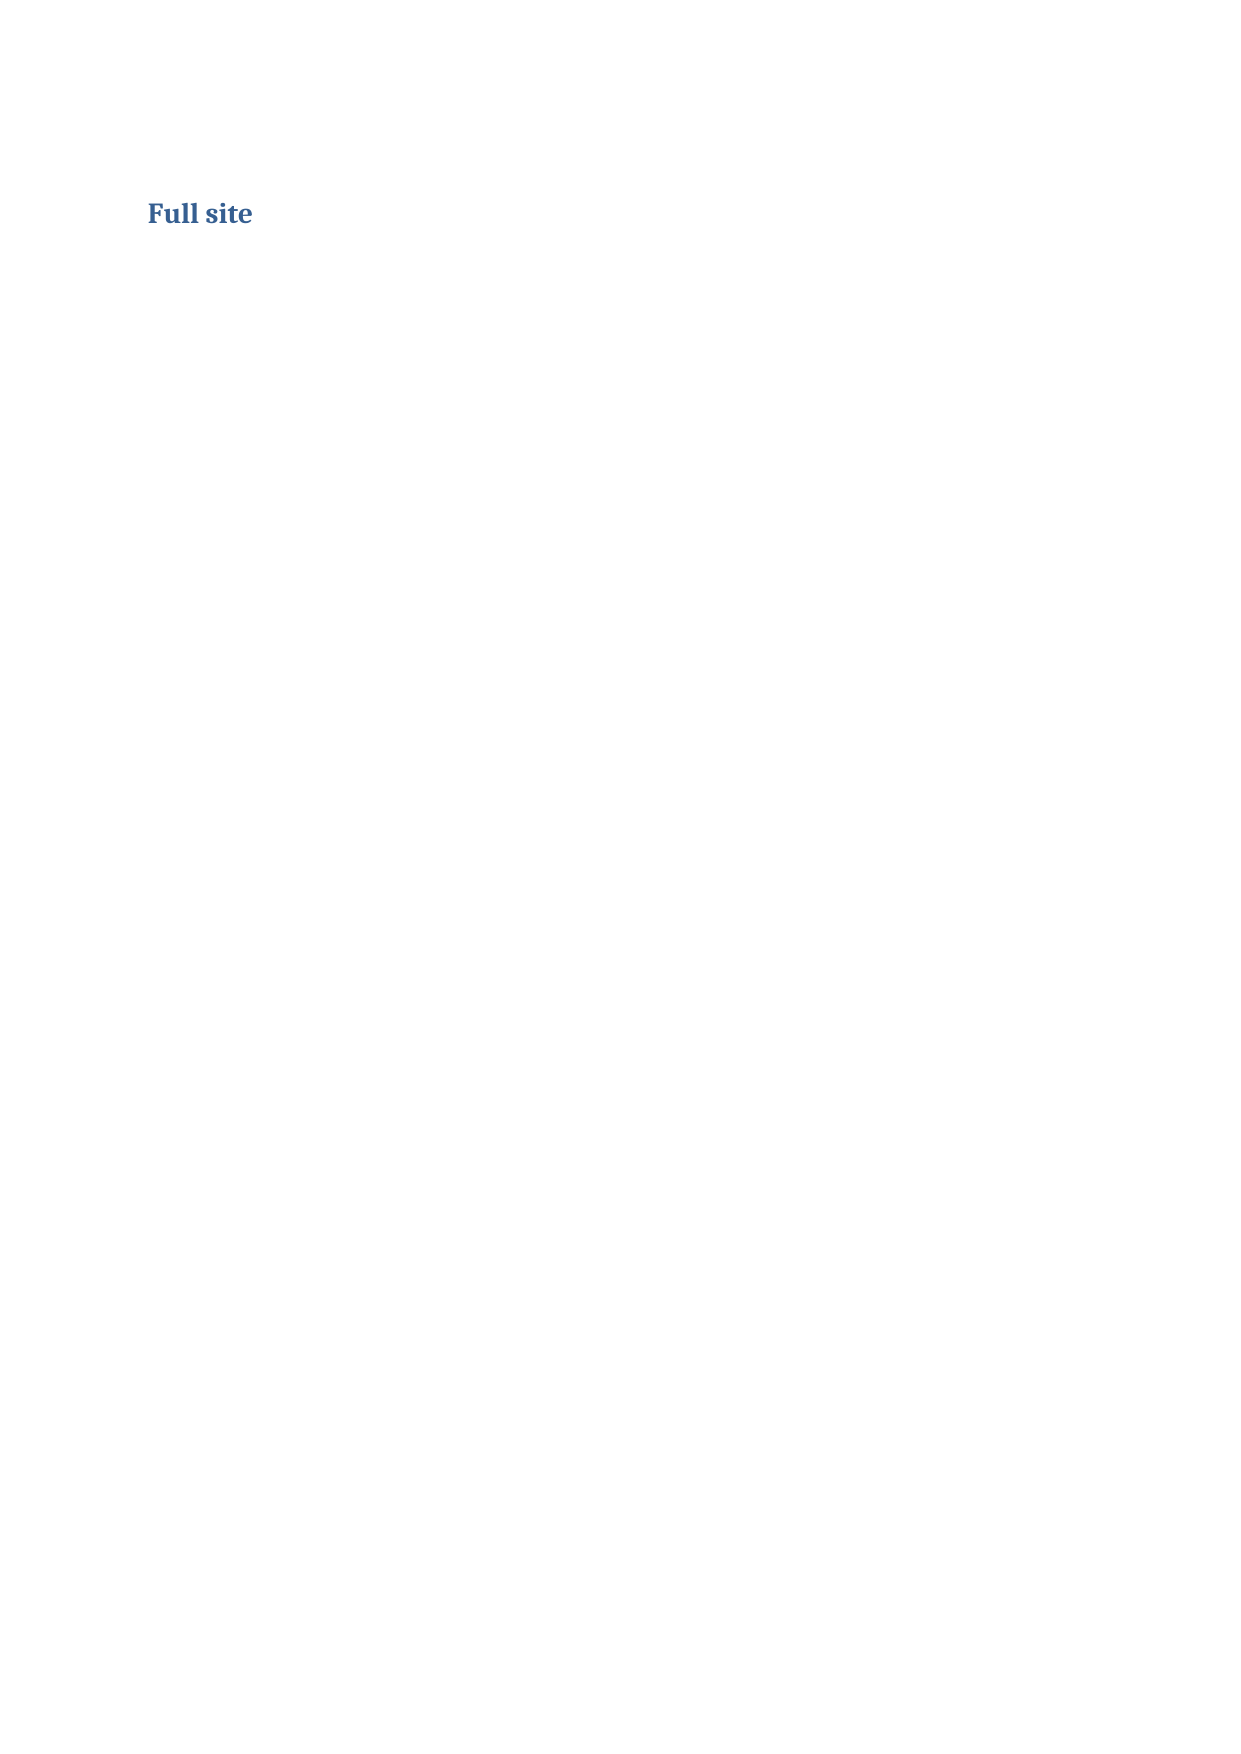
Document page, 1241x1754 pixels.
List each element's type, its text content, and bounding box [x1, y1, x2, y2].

subtitle Full site [148, 198, 1093, 231]
